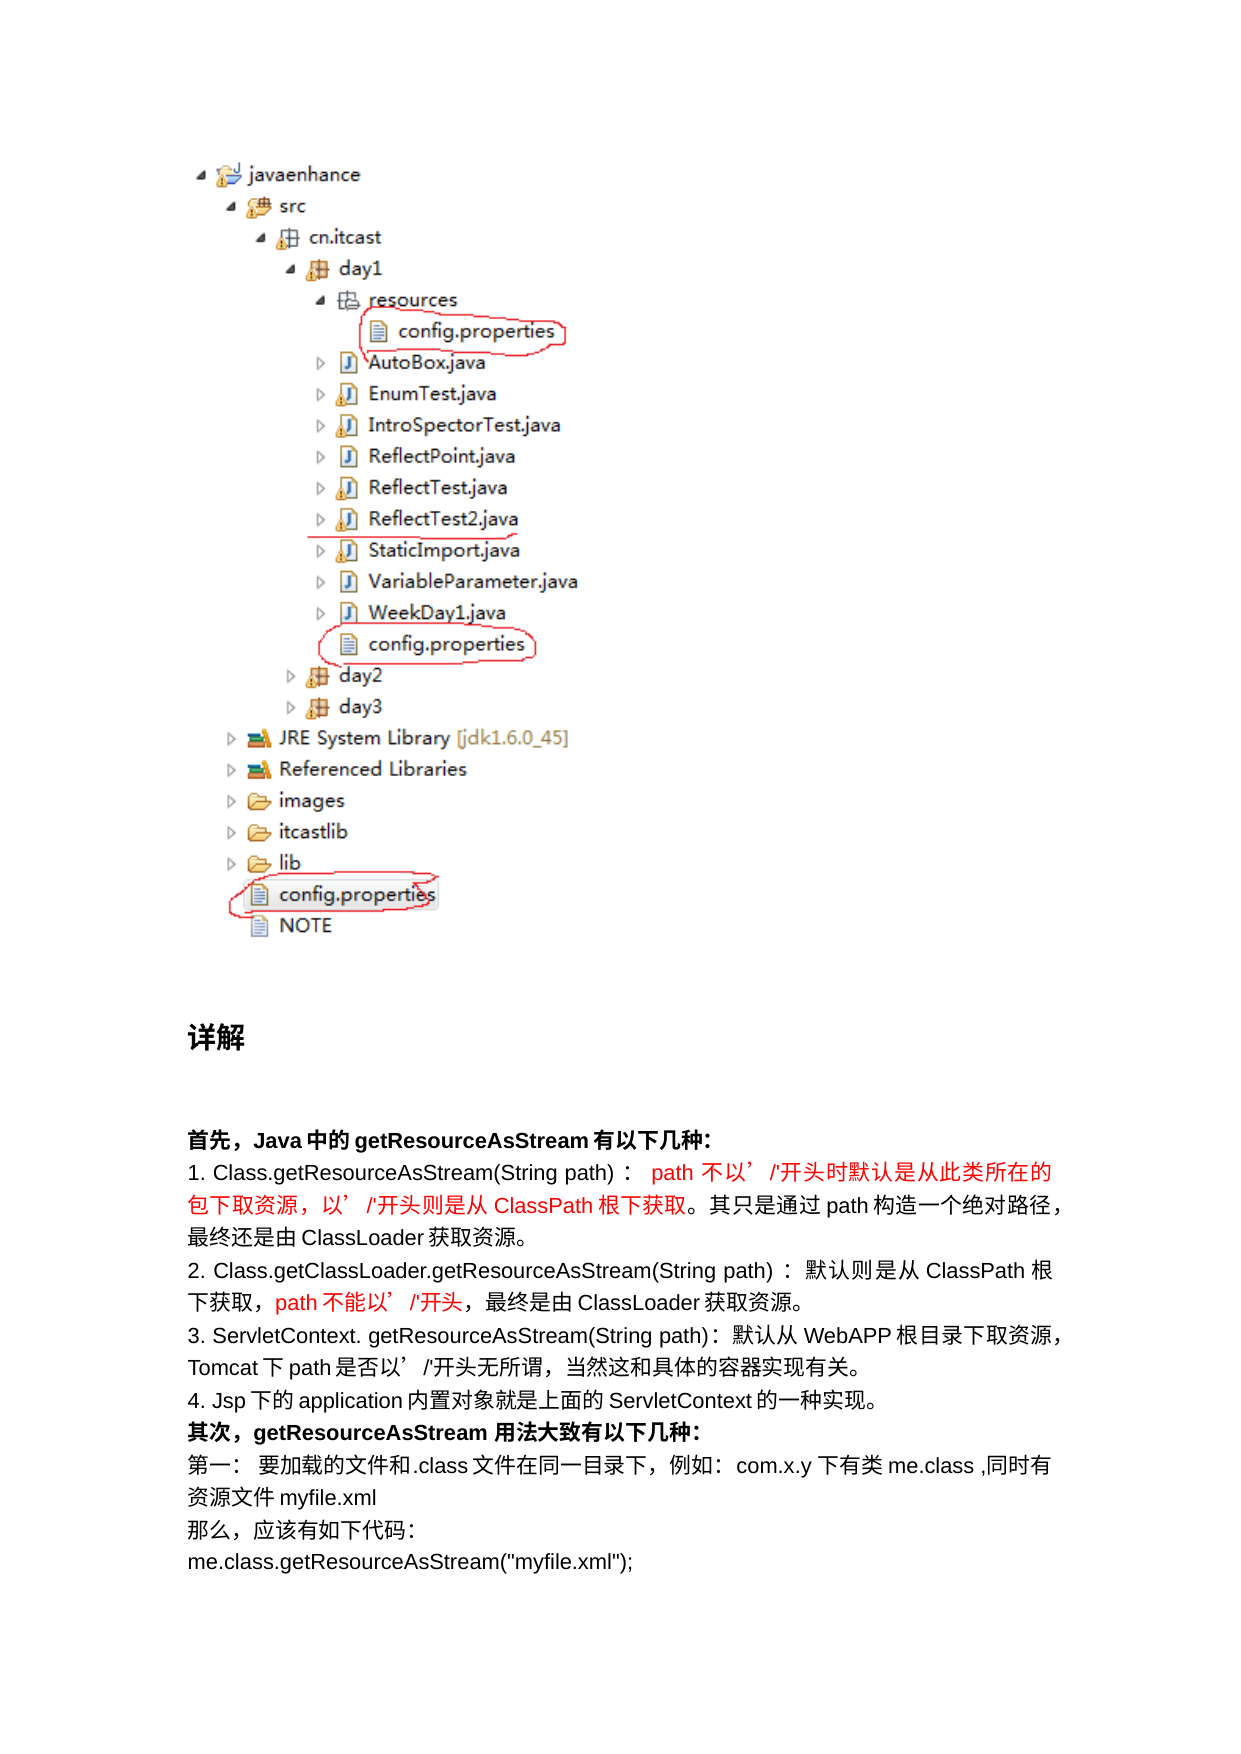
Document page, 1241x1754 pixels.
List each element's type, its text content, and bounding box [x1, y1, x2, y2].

picture [187, 162, 585, 945]
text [187, 1122, 1053, 1577]
subtitle 详解 [187, 1004, 1053, 1069]
